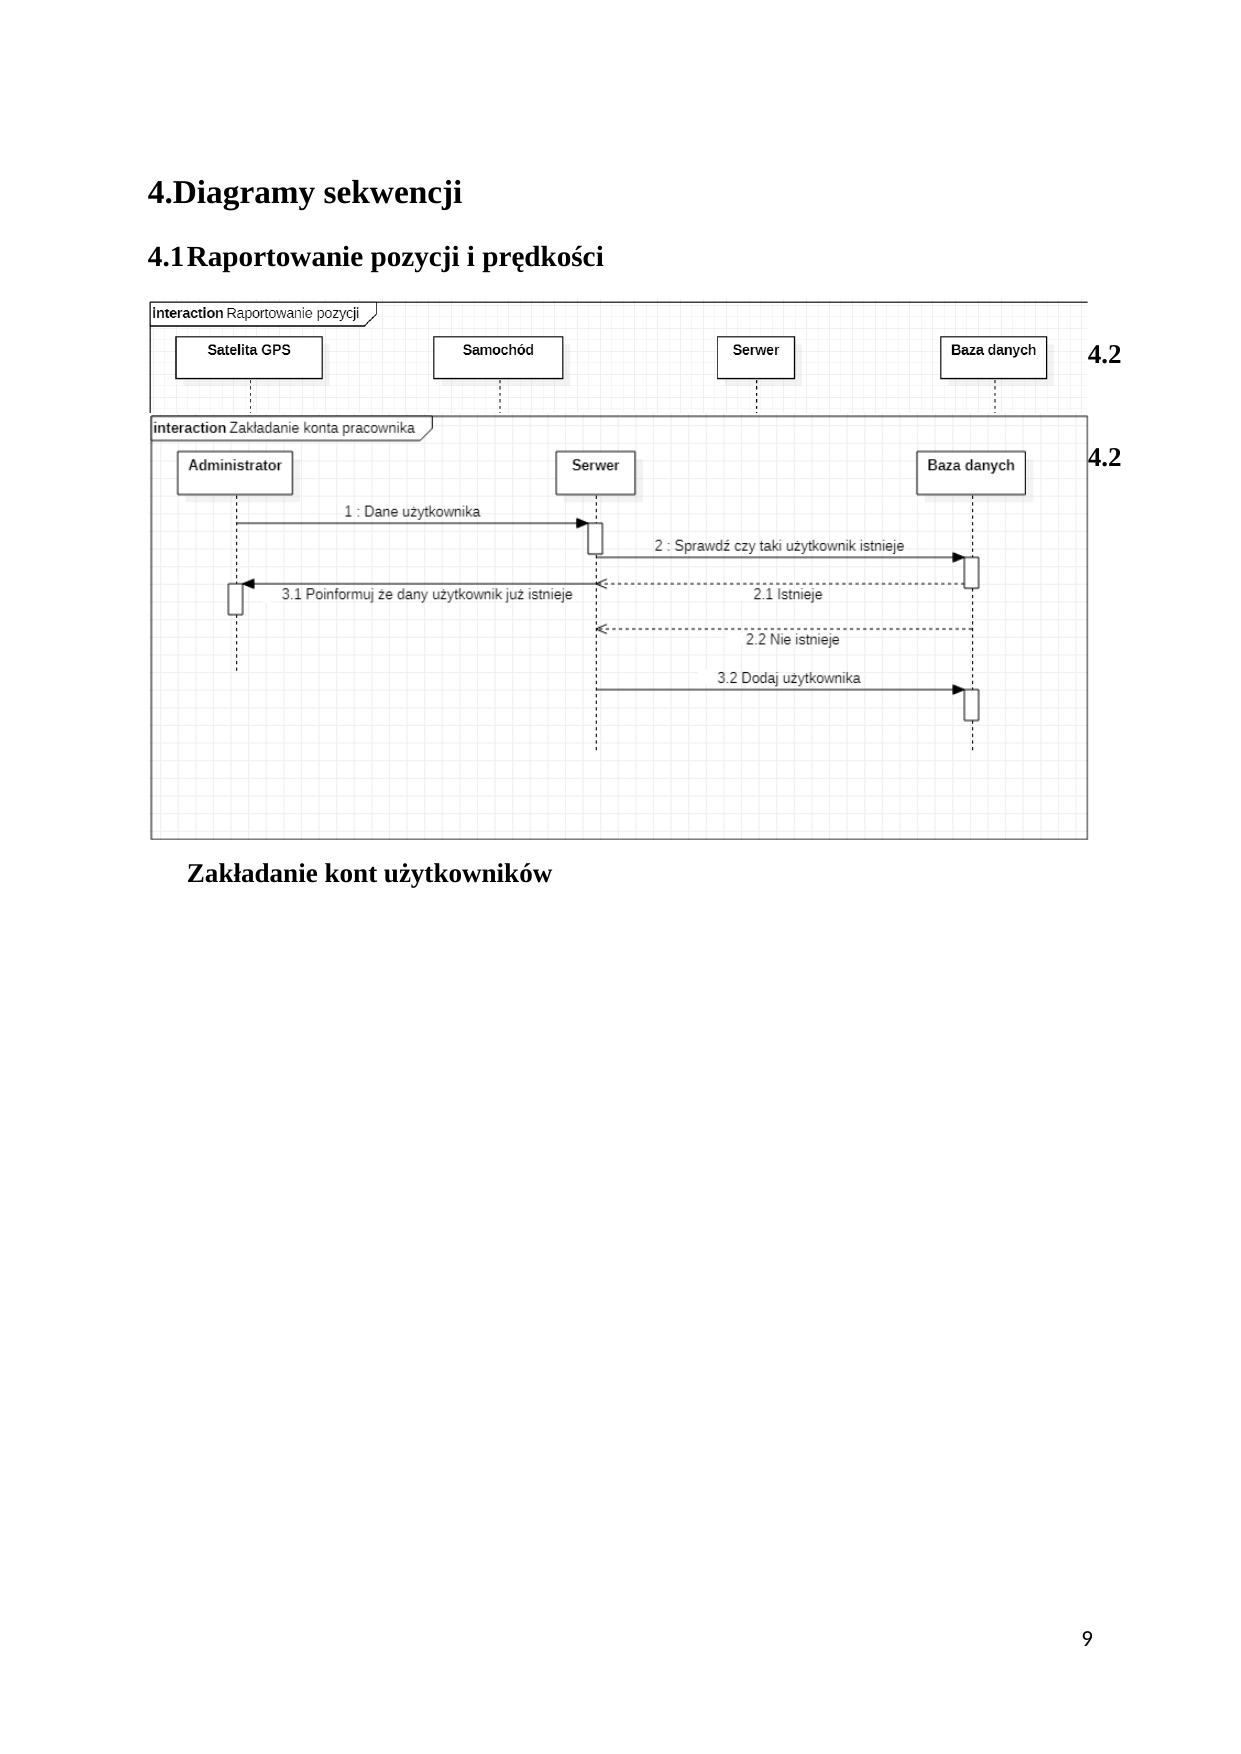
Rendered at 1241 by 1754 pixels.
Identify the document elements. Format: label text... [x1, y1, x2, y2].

picture [147, 299, 1088, 838]
list Raportowanie pozycji i prędkości [148, 239, 1093, 272]
subtitle Zakładanie kont użytkowników [148, 462, 1093, 888]
subtitle 4.Diagramy sekwencji [148, 173, 1093, 211]
